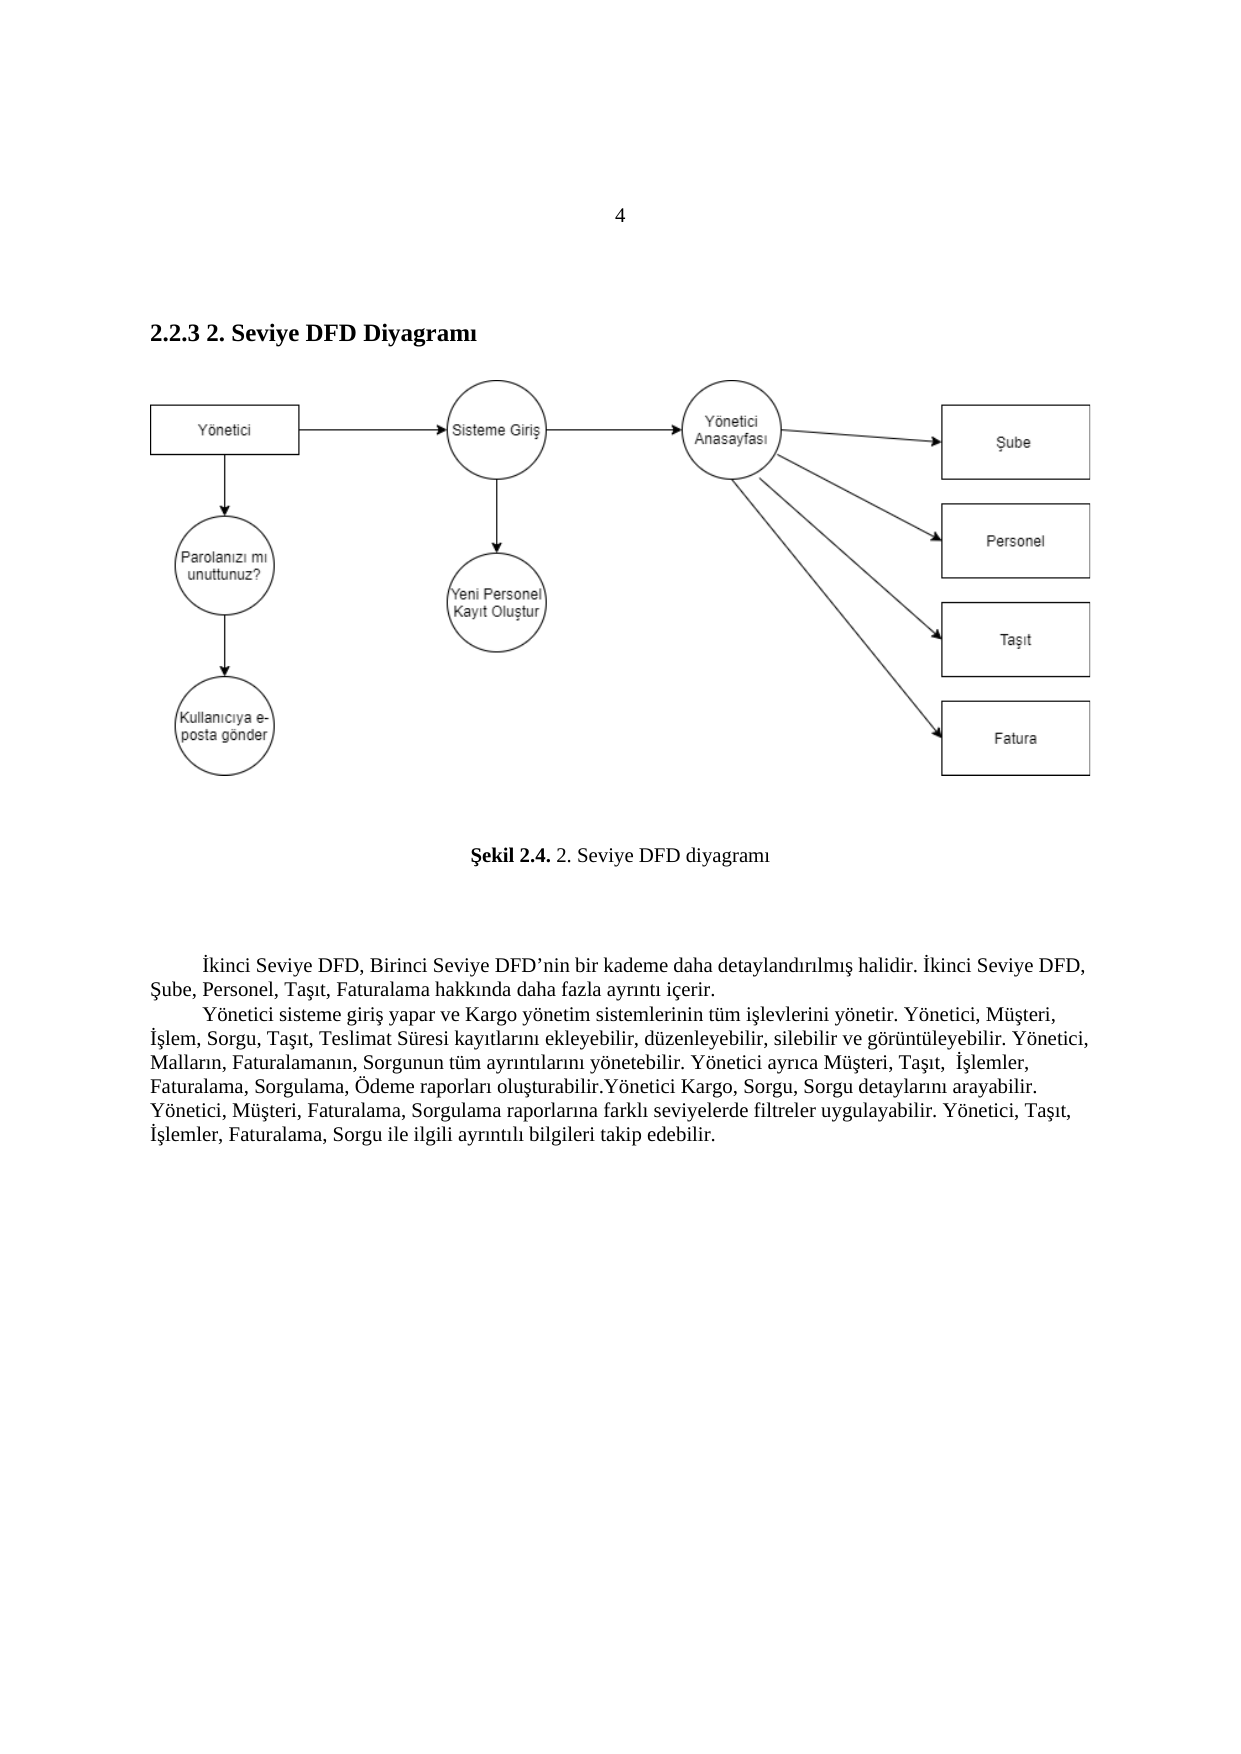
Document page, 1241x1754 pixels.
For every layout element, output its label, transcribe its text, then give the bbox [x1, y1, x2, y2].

text İkinci Seviye DFD, Birinci Seviye DFD’nin bir kademe daha detaylandırılmış halidir. İkinci Seviye DFD, Şube, Personel, Taşıt, Faturalama hakkında daha fazla ayrıntı içerir. [150, 953, 1090, 1001]
picture [150, 380, 1091, 776]
text 4 [150, 203, 1090, 227]
text 2.2.3 2. Seviye DFD Diyagramı [150, 318, 1090, 347]
text Yönetici sisteme giriş yapar ve Kargo yönetim sistemlerinin tüm işlevlerini yönetir. Yönetici, Müşteri, İşlem, Sorgu, Taşıt, Teslimat Süresi kayıtlarını ekleyebilir, düzenleyebilir, silebilir ve görüntüleyebilir. Yönetici, Malların, Faturalamanın, Sorgunun tüm ayrıntılarını yönetebilir. Yönetici ayrıca Müşteri, Taşıt, İşlemler, Faturalama, Sorgulama, Ödeme raporları oluşturabilir.Yönetici Kargo, Sorgu, Sorgu detaylarını arayabilir. Yönetici, Müşteri, Faturalama, Sorgulama raporlarına farklı seviyelerde filtreler uygulayabilir. Yönetici, Taşıt, İşlemler, Faturalama, Sorgu ile ilgili ayrıntılı bilgileri takip edebilir. [150, 1001, 1090, 1146]
text Şekil 2.4. 2. Seviye DFD diyagramı [150, 843, 1090, 867]
